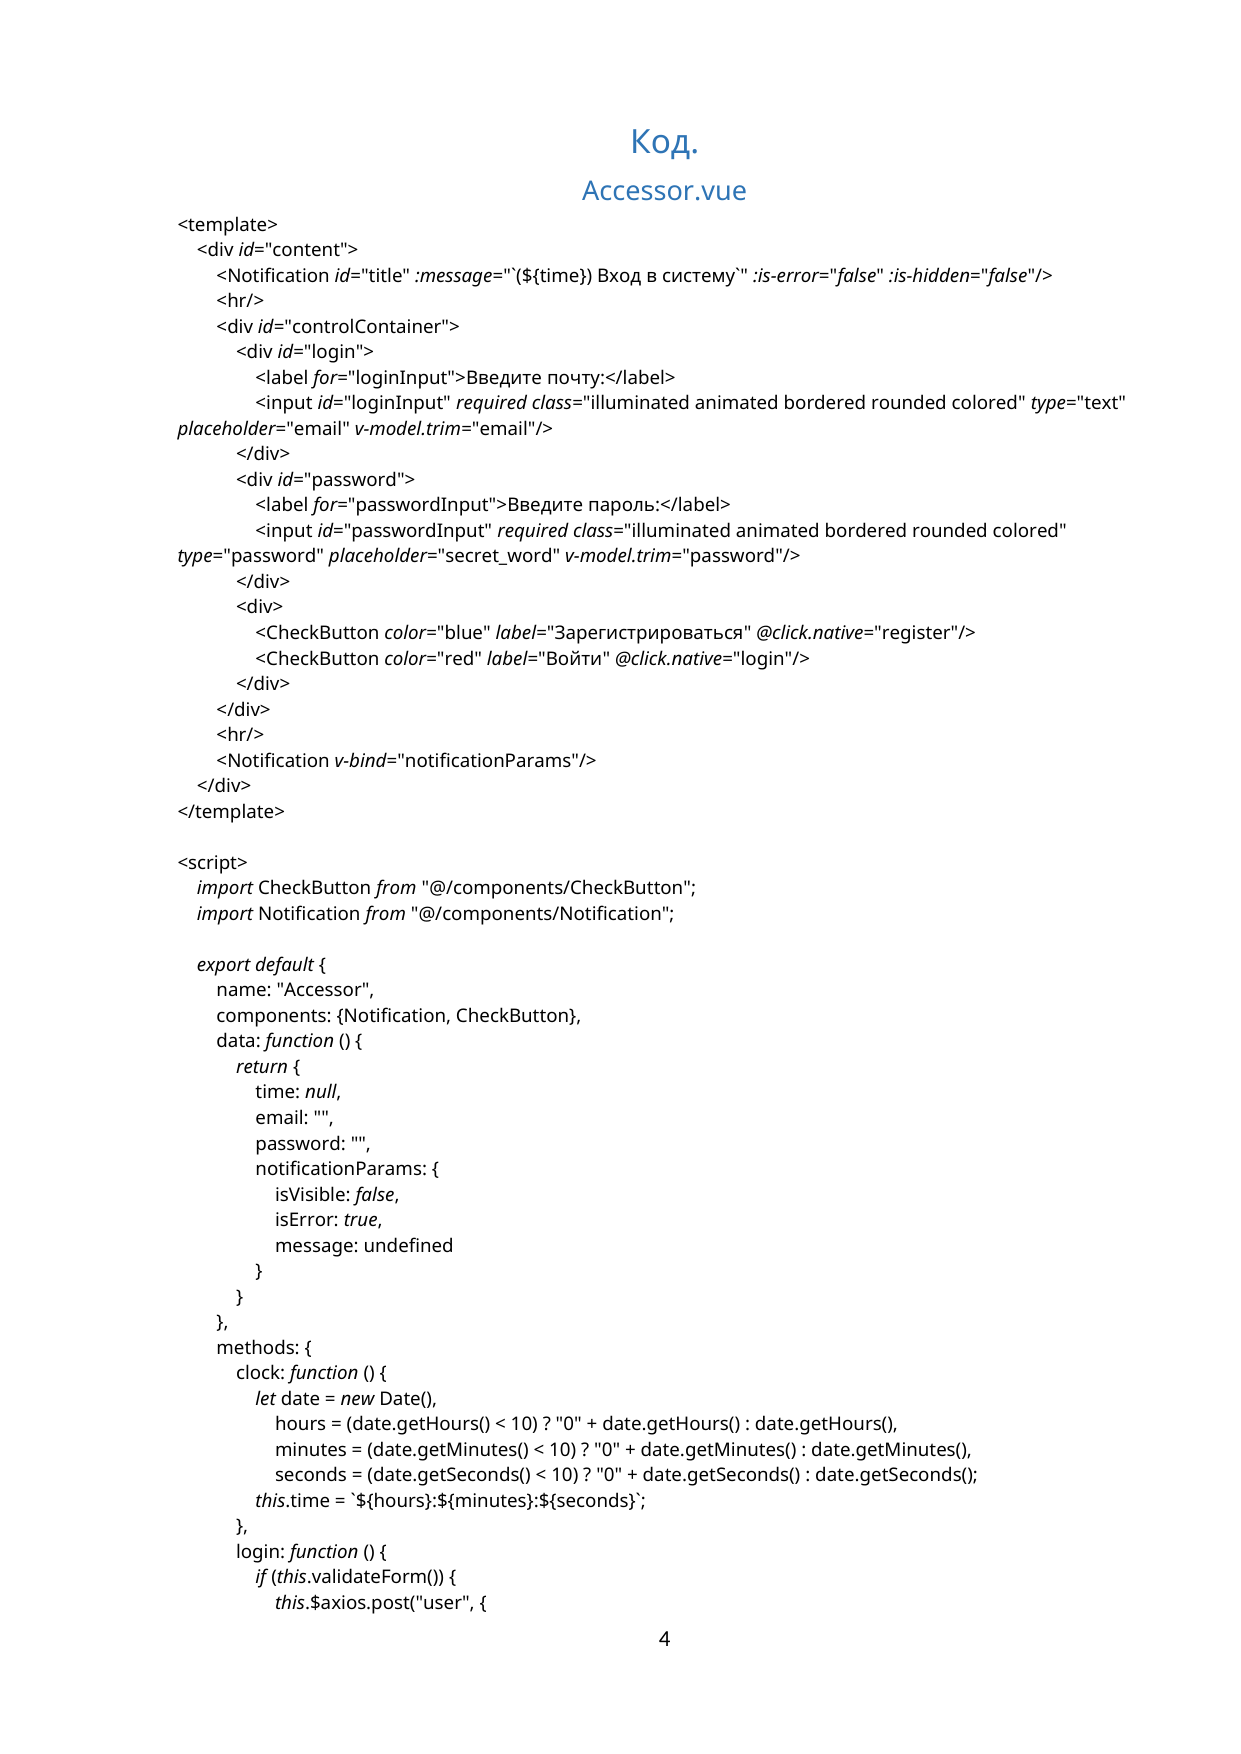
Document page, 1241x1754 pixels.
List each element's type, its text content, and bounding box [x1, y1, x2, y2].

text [177, 211, 1152, 1615]
subtitle Код. [177, 118, 1152, 163]
subtitle Accessor.vue [177, 171, 1152, 208]
